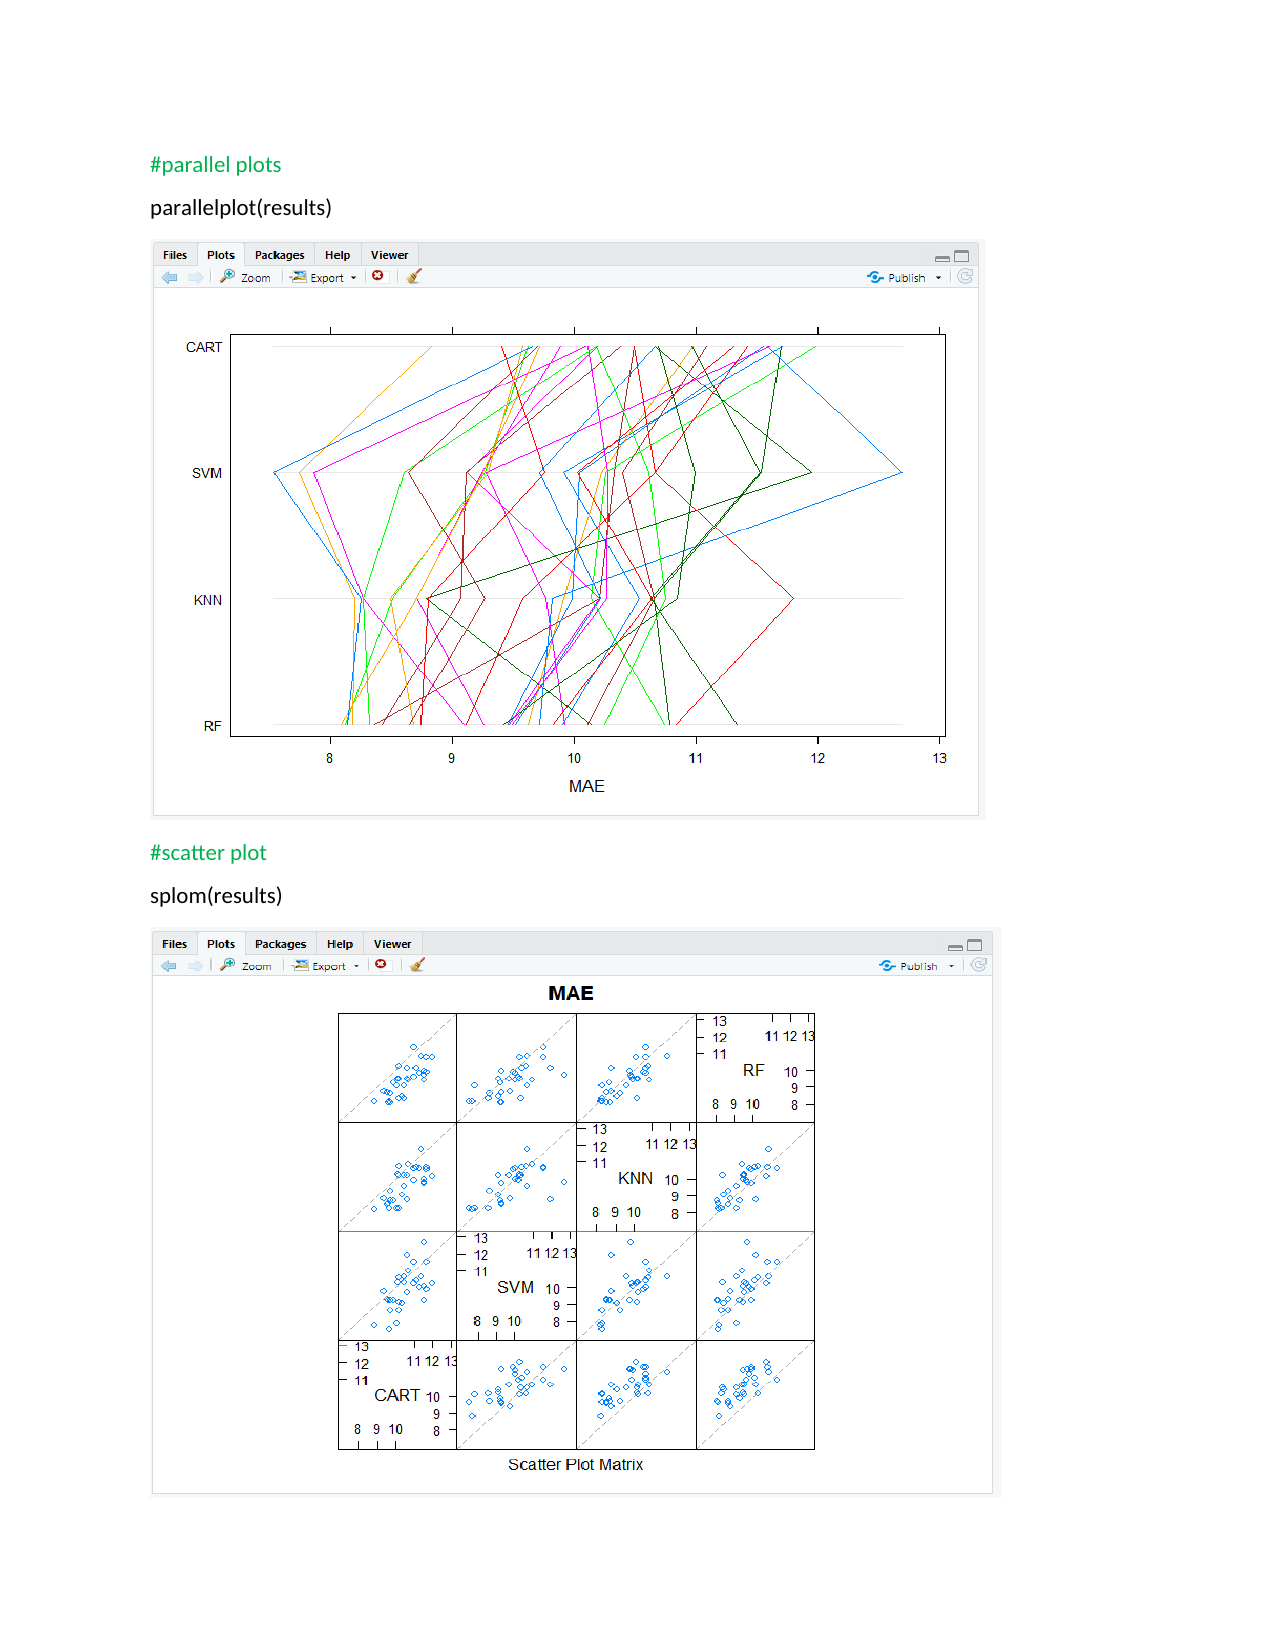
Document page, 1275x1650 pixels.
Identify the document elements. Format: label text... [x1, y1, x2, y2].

picture [150, 239, 986, 820]
picture [150, 927, 1002, 1498]
text #scatter plot [150, 838, 1125, 866]
text parallelplot(results) [150, 193, 1125, 221]
text splom(results) [150, 881, 1125, 909]
text #parallel plots [150, 150, 1125, 178]
